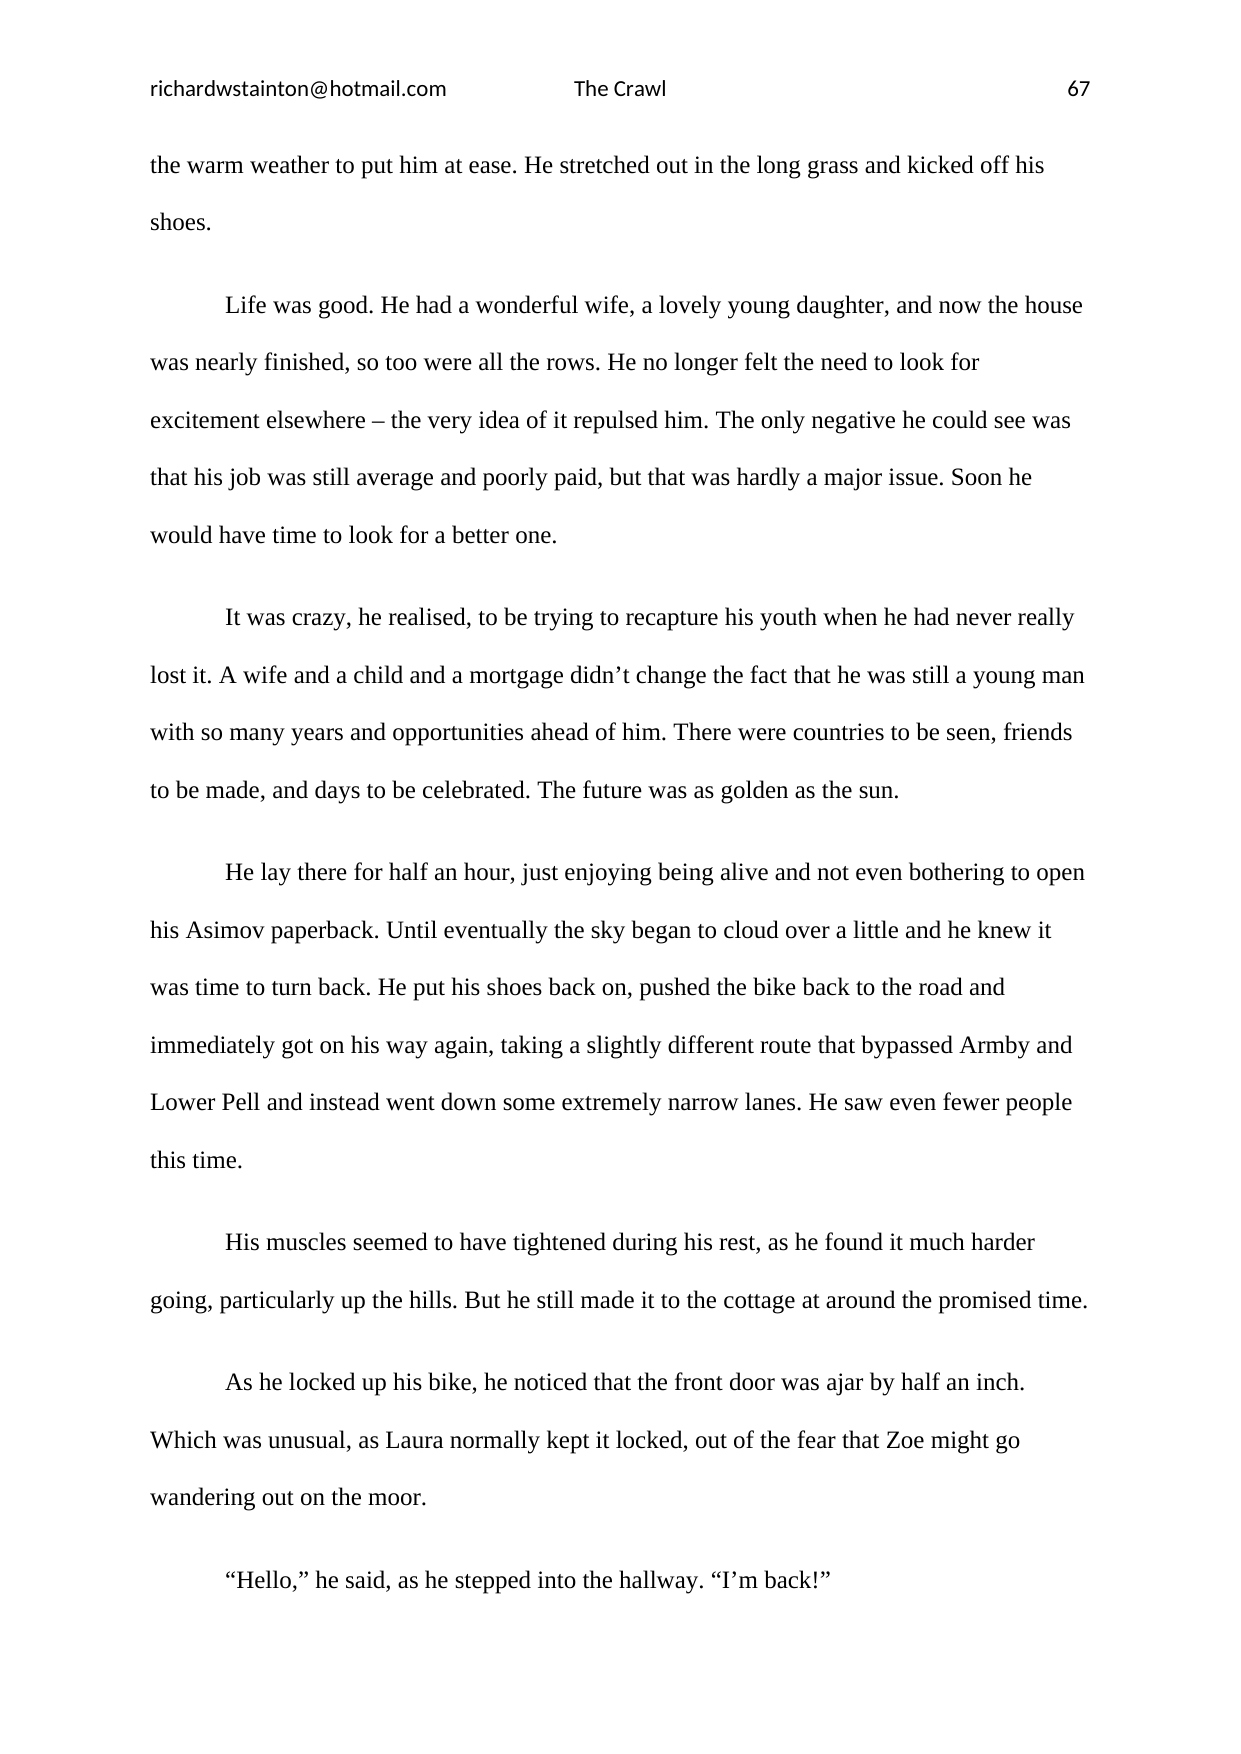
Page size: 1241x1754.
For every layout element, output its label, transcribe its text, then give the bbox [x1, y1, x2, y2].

text As he locked up his bike, he noticed that the front door was ajar by half an inch. Which was unusual, as Laura normally kept it locked, out of the fear that Zoe might go wandering out on the moor. [150, 1367, 1090, 1511]
text Life was good. He had a wonderful wife, a lovely young daughter, and now the house was nearly finished, so too were all the rows. He no longer felt the need to look for excitement elsewhere – the very idea of it repulsed him. The only negative he could see was that his job was still average and poorly paid, but that was hardly a major issue. Soon he would have time to look for a better one. [150, 290, 1090, 549]
text It was crazy, he realised, to be trying to recapture his youth when he had never really lost it. A wife and a child and a mortgage didn’t change the fact that he was still a young man with so many years and opportunities ahead of him. There were countries to be seen, friends to be made, and days to be celebrated. The future was as golden as the sun. [150, 602, 1090, 804]
text “Hello,” he said, as he stepped into the hallway. “I’m back!” [150, 1565, 1090, 1594]
text He lay there for half an hour, just enjoying being alive and not even bothering to open his Asimov paperback. Until eventually the sky began to cloud over a little and he knew it was time to turn back. He put his shoes back on, pushed the bike back to the road and immediately got on his way again, taking a slightly different route that bypassed Armby and Lower Pell and instead went down some extremely narrow lanes. He saw even fewer people this time. [150, 857, 1090, 1174]
text His muscles seemed to have tightened during his rest, as he found it much harder going, particularly up the hills. But he still made it to the cottage at around the promised time. [150, 1227, 1090, 1314]
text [150, 150, 1090, 236]
